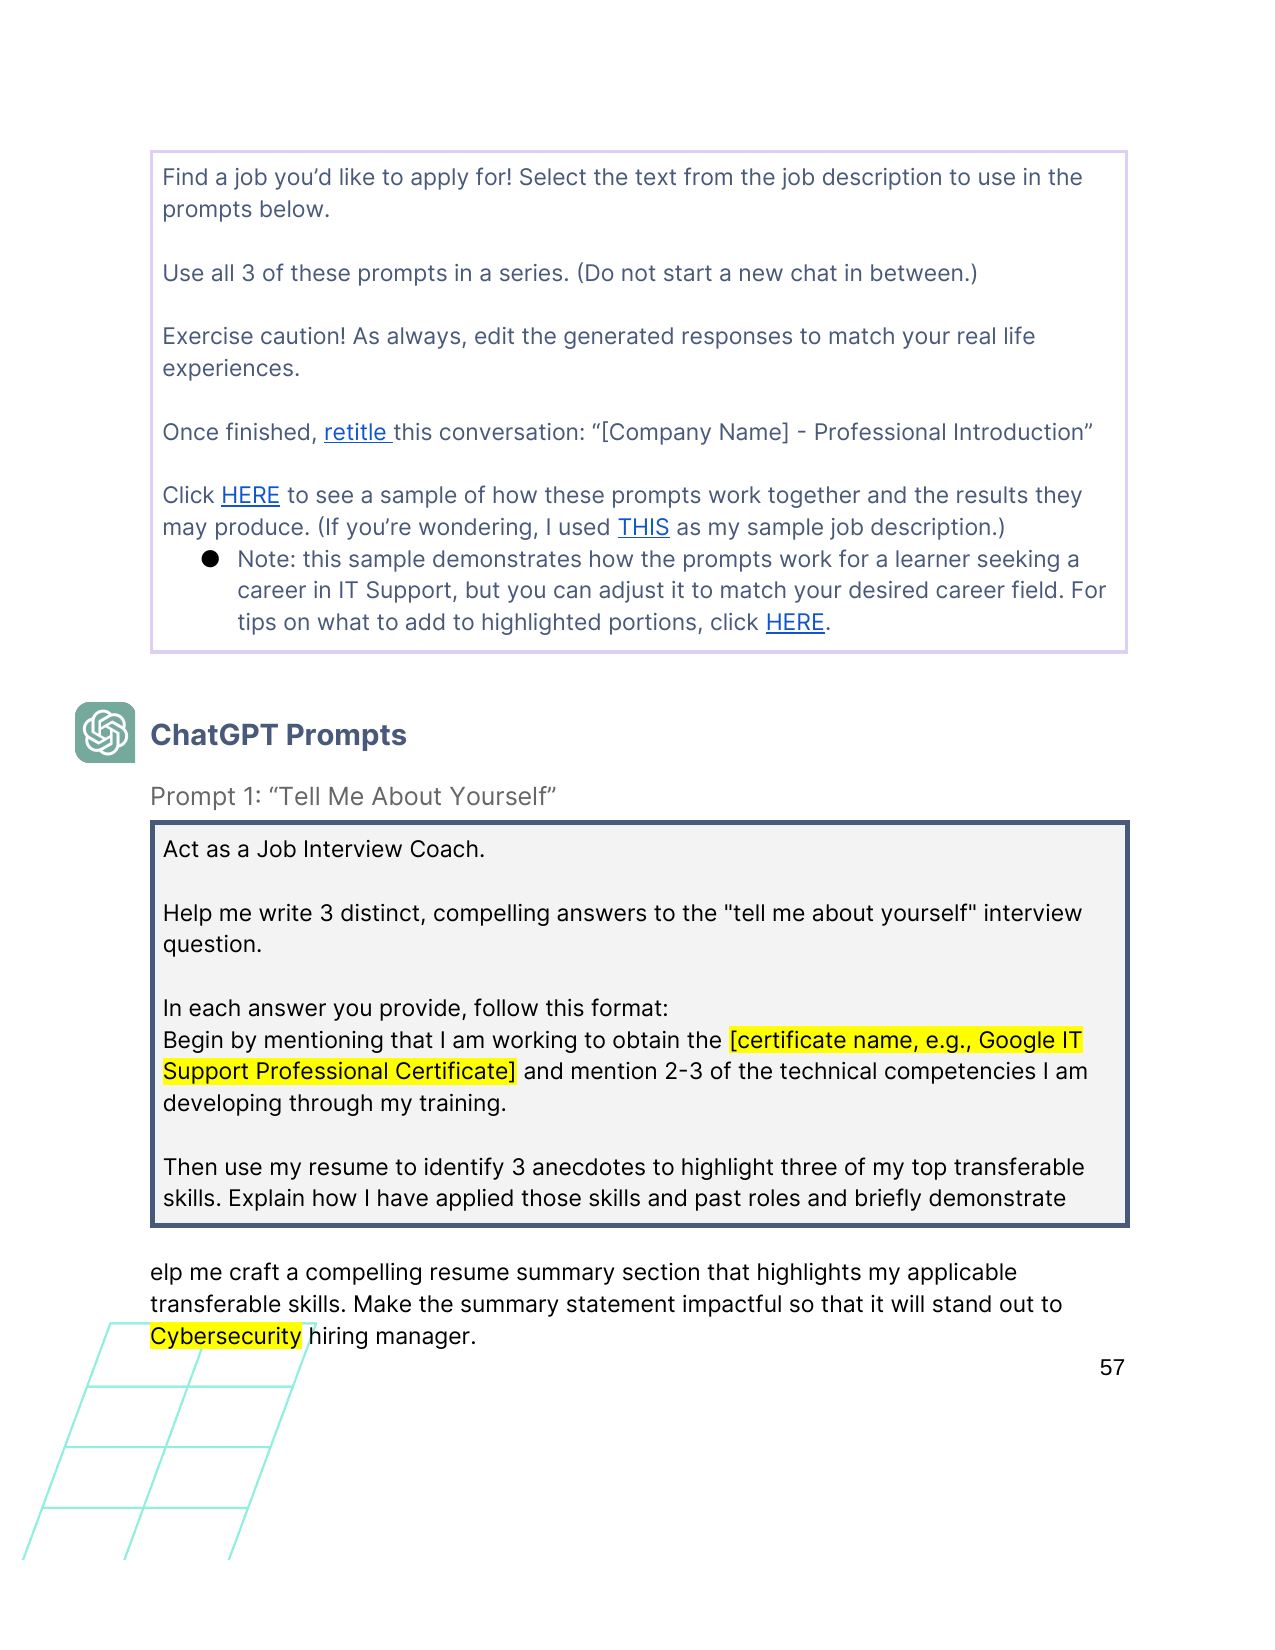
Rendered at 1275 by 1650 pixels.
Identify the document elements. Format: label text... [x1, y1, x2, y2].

picture [75, 702, 135, 763]
subtitle ChatGPT Prompts [150, 717, 1125, 752]
subtitle Prompt 1: “Tell Me About Yourself” [150, 781, 1125, 812]
picture [0, 1322, 318, 1560]
